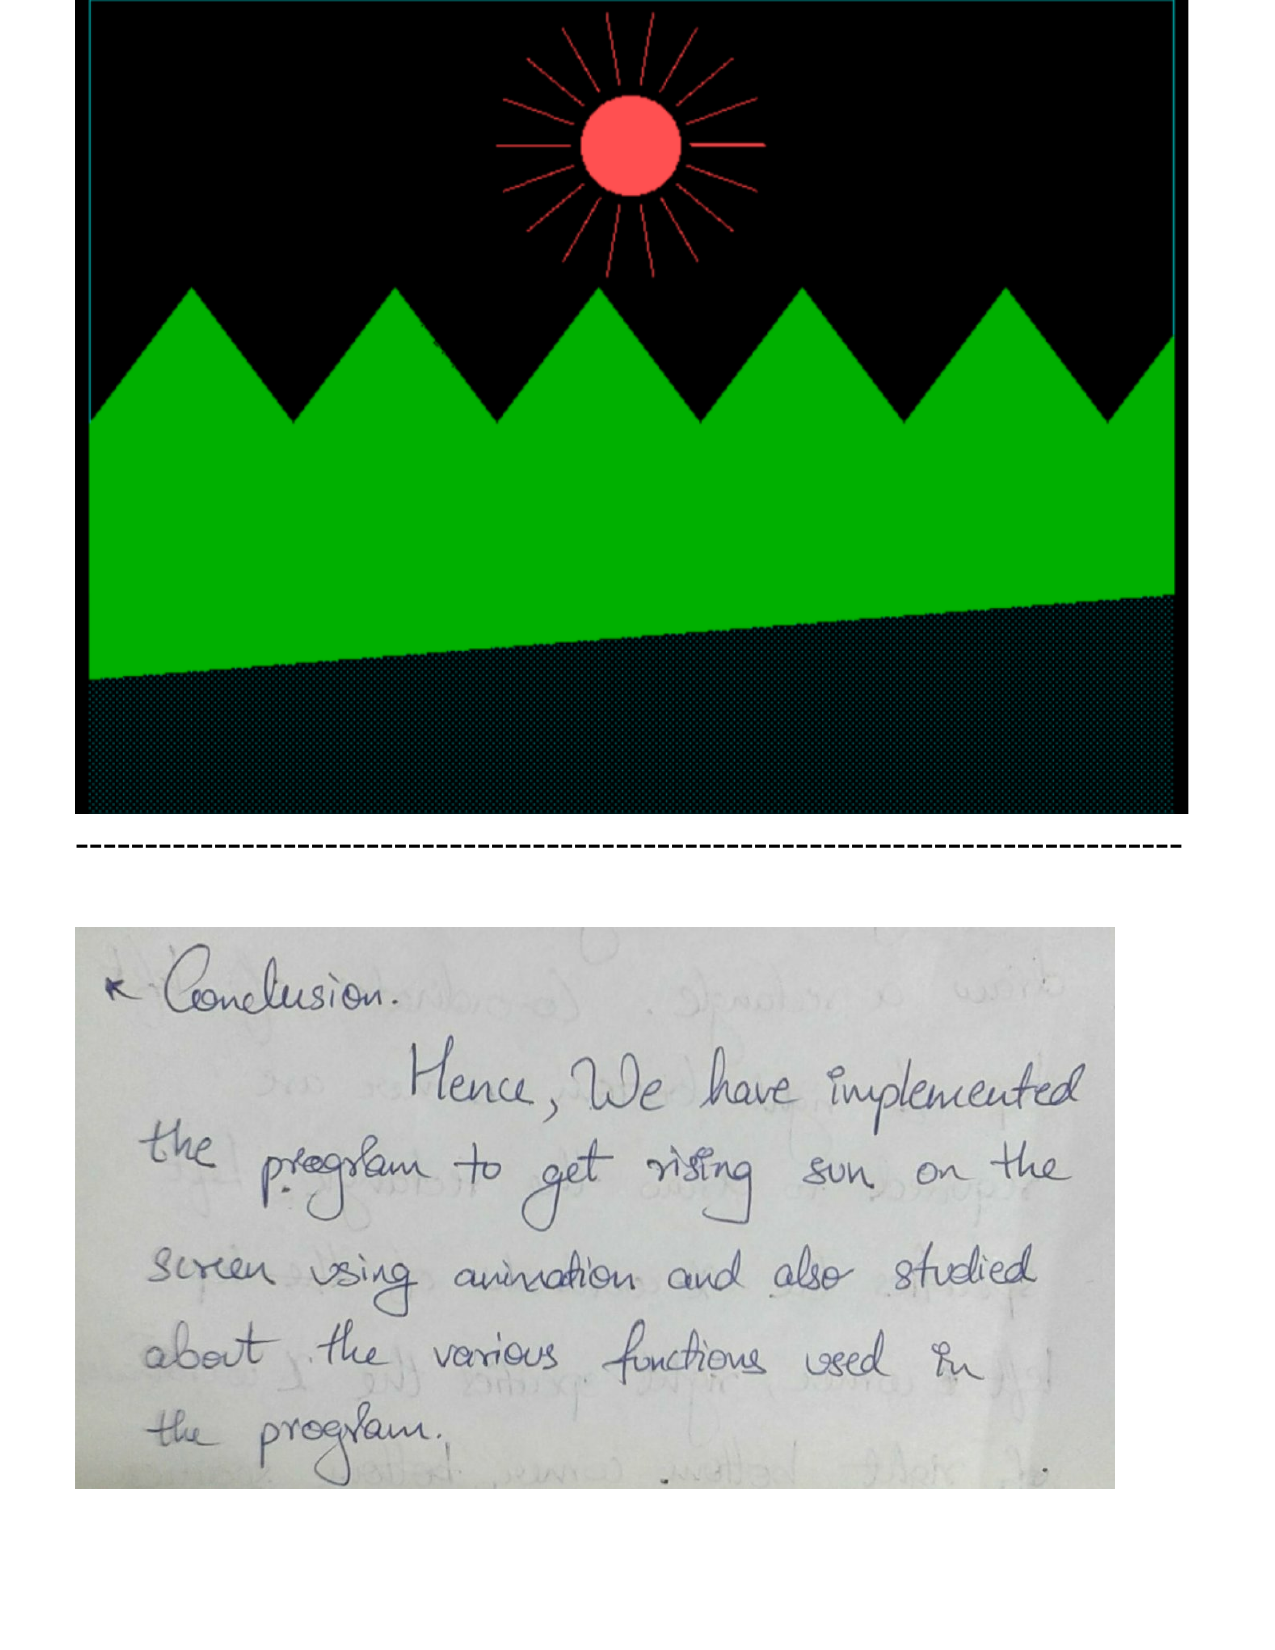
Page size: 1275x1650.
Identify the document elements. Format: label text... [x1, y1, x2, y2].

picture [75, 0, 1189, 814]
picture [75, 927, 1115, 1489]
text -------------------------------------------------------------------------------- [75, 817, 1200, 865]
